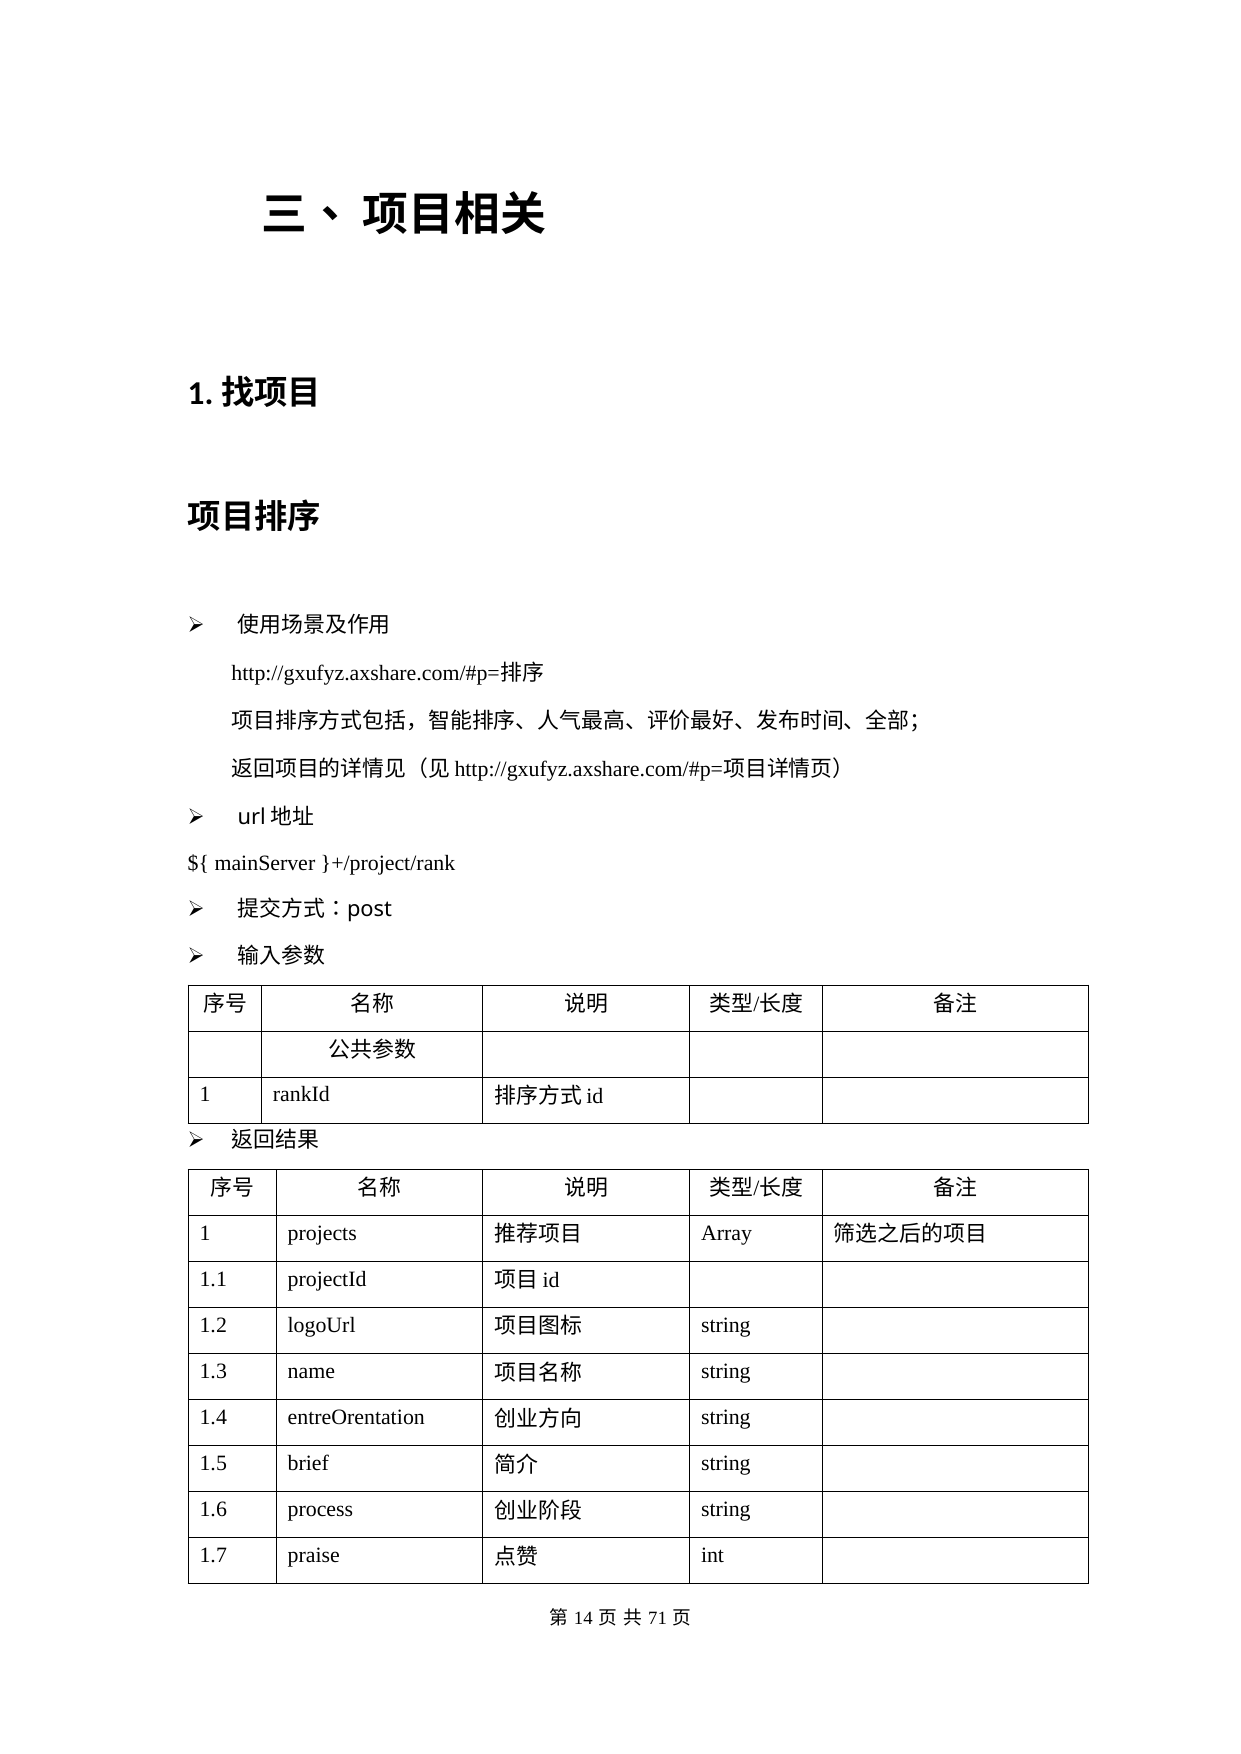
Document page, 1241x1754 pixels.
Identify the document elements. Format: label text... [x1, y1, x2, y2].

table_cell [823, 1308, 1088, 1353]
table_cell int [690, 1538, 822, 1583]
table_cell 1.3 [189, 1354, 276, 1399]
text 项目排序方式包括，智能排序、人气最高、评价最好、发布时间、全部； [187, 703, 1053, 735]
list url地址 [187, 799, 1053, 832]
subtitle 项目相关 [261, 162, 1053, 259]
table_cell 1 [189, 1216, 276, 1261]
table_cell praise [277, 1538, 482, 1583]
table_header 名称 [262, 986, 482, 1031]
table_cell [823, 1538, 1088, 1583]
table_header 序号 [189, 986, 261, 1031]
table_cell [690, 1032, 822, 1077]
table_cell brief [277, 1446, 482, 1491]
table_cell string [690, 1308, 822, 1353]
table_cell string [690, 1400, 822, 1445]
table_cell 创业方向 [483, 1400, 689, 1445]
table_cell 排序方式id [483, 1078, 689, 1123]
table_header 类型/长度 [690, 1170, 822, 1215]
table_cell 公共参数 [262, 1032, 482, 1077]
table_header 类型/长度 [690, 986, 822, 1031]
table_cell 项目名称 [483, 1354, 689, 1399]
table_cell entreOrentation [277, 1400, 482, 1445]
table_cell 推荐项目 [483, 1216, 689, 1261]
table_cell 1.4 [189, 1400, 276, 1445]
table_cell string [690, 1492, 822, 1537]
table_cell projectId [277, 1262, 482, 1307]
table_cell [823, 1354, 1088, 1399]
list 使用场景及作用 [187, 609, 1053, 642]
table_header 名称 [277, 1170, 482, 1215]
table_cell [823, 1400, 1088, 1445]
table_cell 1.6 [189, 1492, 276, 1537]
table_cell [823, 1492, 1088, 1537]
table_cell [823, 1262, 1088, 1307]
table_header 说明 [483, 1170, 689, 1215]
table_cell [189, 1032, 261, 1077]
table_cell string [690, 1446, 822, 1491]
table_cell [823, 1032, 1088, 1077]
table_cell [690, 1078, 822, 1123]
table_cell 项目图标 [483, 1308, 689, 1353]
table_cell 1.1 [189, 1262, 276, 1307]
text 返回项目的详情见（见http://gxufyz.axshare.com/#p=项目详情页） [187, 751, 1053, 783]
table_cell Array [690, 1216, 822, 1261]
table_cell 创业阶段 [483, 1492, 689, 1537]
table_cell rankId [262, 1078, 482, 1123]
table_cell 1.2 [189, 1308, 276, 1353]
table_cell process [277, 1492, 482, 1537]
table_header 说明 [483, 986, 689, 1031]
list 返回结果 [187, 1124, 1053, 1156]
text ${ mainServer }+/project/rank [187, 847, 1053, 879]
subtitle 项目排序 [187, 482, 1053, 547]
table_cell [483, 1032, 689, 1077]
table_header 备注 [823, 1170, 1088, 1215]
table_cell string [690, 1354, 822, 1399]
table_cell 1.7 [189, 1538, 276, 1583]
table_cell [690, 1262, 822, 1307]
table_cell 1 [189, 1078, 261, 1123]
table_cell [823, 1446, 1088, 1491]
table_cell name [277, 1354, 482, 1399]
table_cell 筛选之后的项目 [823, 1216, 1088, 1261]
table_cell logoUrl [277, 1308, 482, 1353]
table_cell 点赞 [483, 1538, 689, 1583]
table_cell [823, 1078, 1088, 1123]
table_cell 简介 [483, 1446, 689, 1491]
table_cell projects [277, 1216, 482, 1261]
table_header 备注 [823, 986, 1088, 1031]
table_cell 项目id [483, 1262, 689, 1307]
table_cell 1.5 [189, 1446, 276, 1491]
subtitle 1. 找项目 [187, 360, 1053, 425]
list 输入参数 [187, 939, 1053, 972]
text http://gxufyz.axshare.com/#p=排序 [187, 654, 1053, 687]
table_header 序号 [189, 1170, 276, 1215]
list 提交方式：post [187, 892, 1053, 924]
